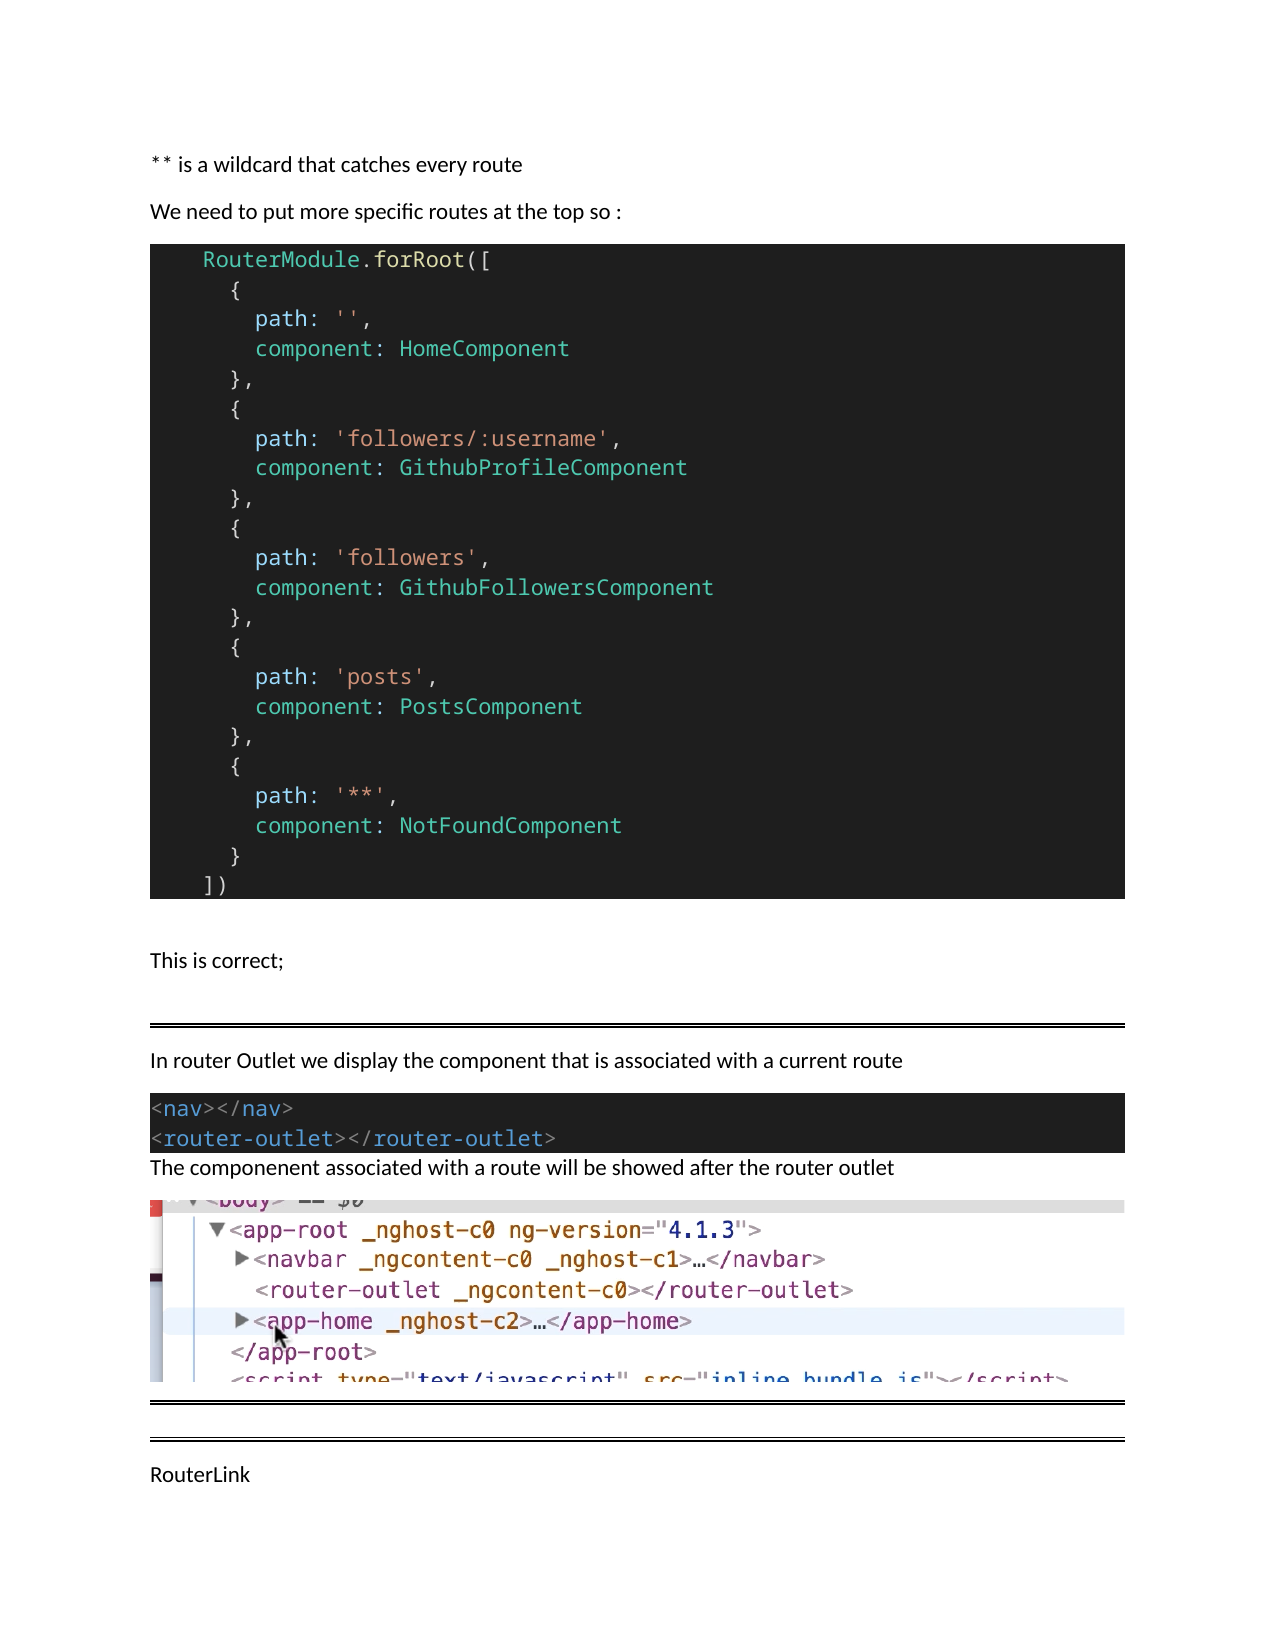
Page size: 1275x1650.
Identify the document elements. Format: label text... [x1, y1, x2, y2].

text { [150, 631, 1125, 661]
picture [150, 1200, 1125, 1382]
text component: NotFoundComponent [150, 810, 1125, 839]
text path: 'posts', [150, 661, 1125, 691]
text path: 'followers', [150, 542, 1125, 571]
text }, [150, 482, 1125, 512]
text ]) [150, 869, 1125, 899]
text { [150, 273, 1125, 303]
text component: PostsComponent [150, 691, 1125, 720]
text { [150, 750, 1125, 780]
text RouterLink [150, 1461, 1125, 1488]
text component: HomeComponent [150, 333, 1125, 363]
text ** is a wildcard that catches every route [150, 150, 1125, 178]
text We need to put more specific routes at the top so : [150, 197, 1125, 225]
text { [150, 393, 1125, 422]
text path: 'followers/:username', [150, 422, 1125, 452]
text path: '', [150, 303, 1125, 333]
text }, [150, 720, 1125, 750]
text <nav></nav> [150, 1093, 1125, 1123]
text component: GithubFollowersComponent [150, 571, 1125, 601]
text The componenent associated with a route will be showed after the router outlet [150, 1153, 1125, 1181]
text This is correct; [150, 946, 1125, 974]
text path: '**', [150, 780, 1125, 810]
text }, [150, 363, 1125, 393]
text } [150, 839, 1125, 869]
text RouterModule.forRoot([ [150, 244, 1125, 273]
text <router-outlet></router-outlet> [150, 1123, 1125, 1153]
text { [150, 512, 1125, 542]
text component: GithubProfileComponent [150, 452, 1125, 482]
text In router Outlet we display the component that is associated with a current route [150, 1047, 1125, 1074]
text }, [150, 601, 1125, 631]
